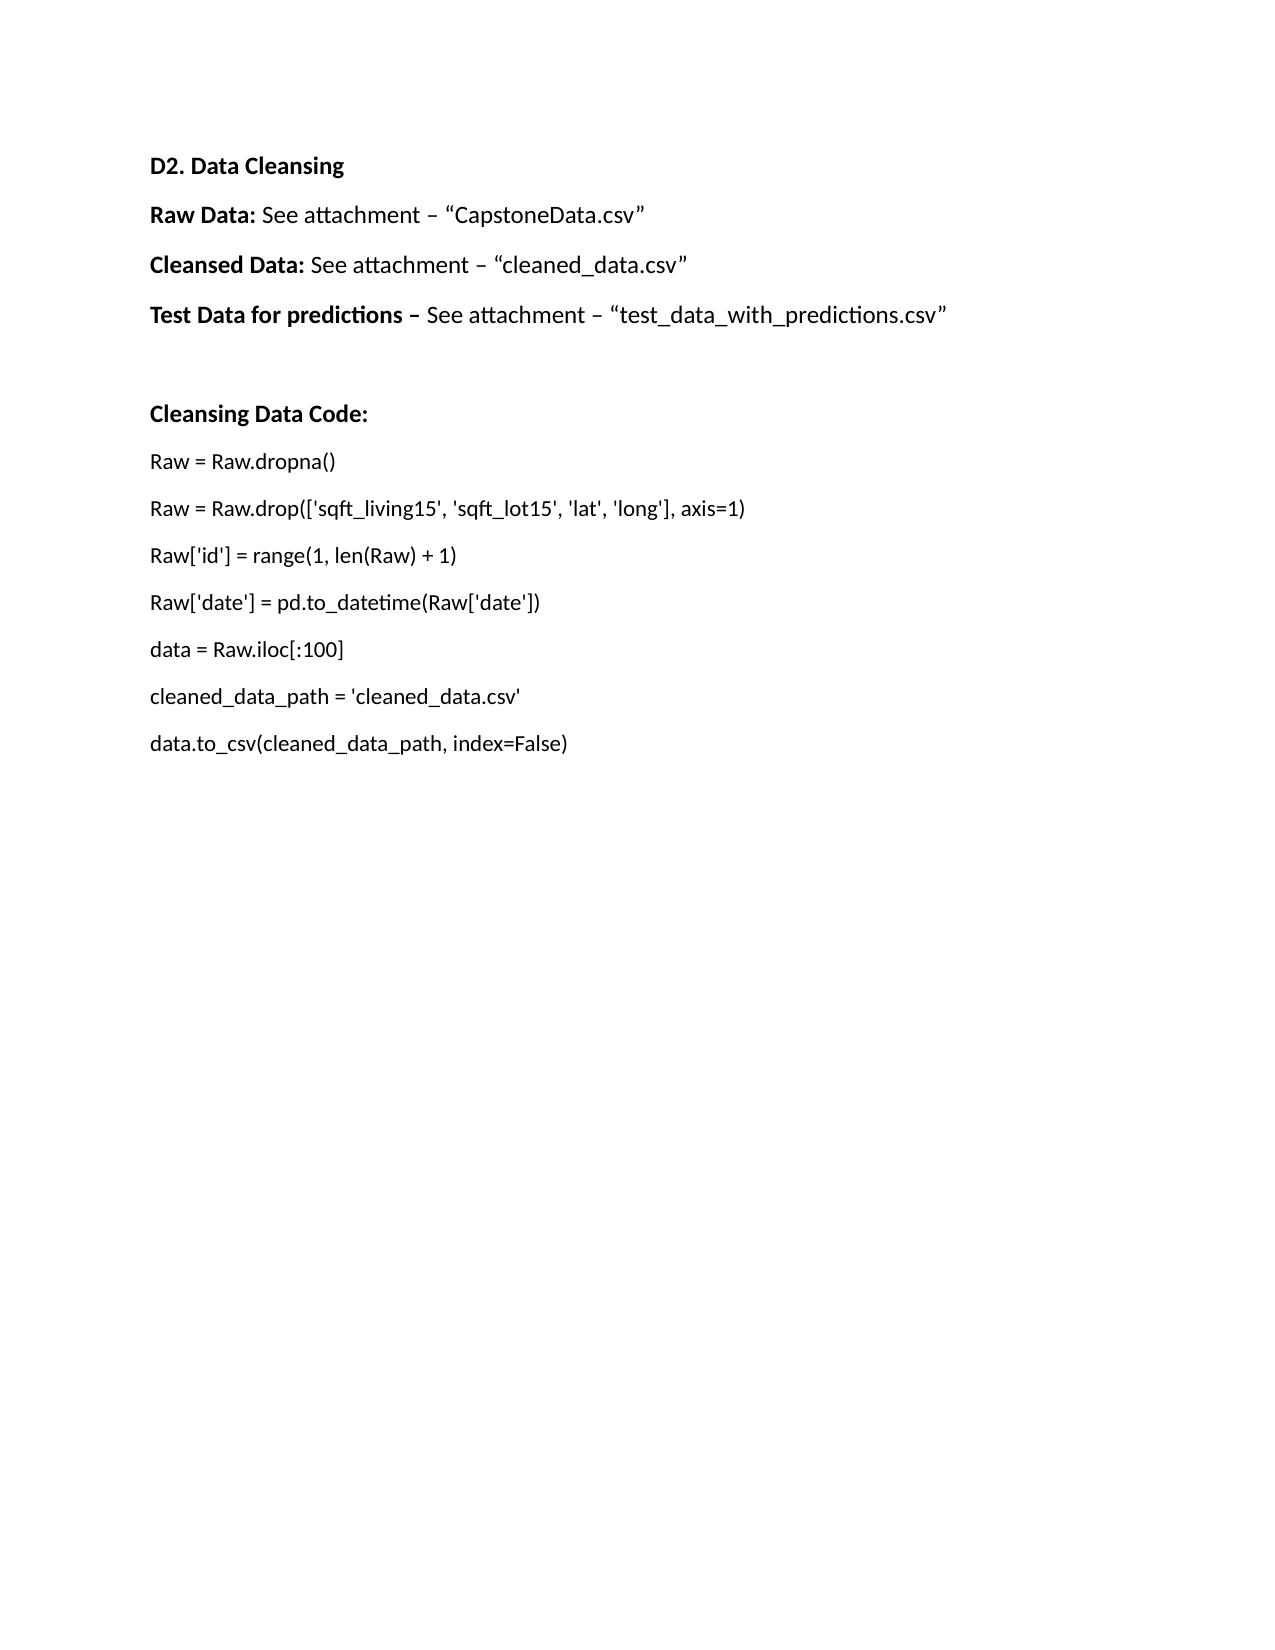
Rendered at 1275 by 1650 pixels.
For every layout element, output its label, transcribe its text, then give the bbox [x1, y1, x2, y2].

text data.to_csv(cleaned_data_path, index=False) [150, 729, 1125, 757]
text Test Data for predictions – See attachment – “test_data_with_predictions.csv” [150, 299, 1125, 329]
text data = Raw.iloc[:100] [150, 635, 1125, 663]
text cleaned_data_path = 'cleaned_data.csv' [150, 682, 1125, 710]
text Cleansed Data: See attachment – “cleaned_data.csv” [150, 249, 1125, 280]
text Raw Data: See attachment – “CapstoneData.csv” [150, 199, 1125, 230]
text Cleansing Data Code: [150, 398, 1125, 428]
text Raw = Raw.drop(['sqft_living15', 'sqft_lot15', 'lat', 'long'], axis=1) [150, 494, 1125, 522]
text Raw['id'] = range(1, len(Raw) + 1) [150, 541, 1125, 569]
text Raw = Raw.dropna() [150, 447, 1125, 476]
text D2. Data Cleansing [150, 150, 1125, 181]
text Raw['date'] = pd.to_datetime(Raw['date']) [150, 588, 1125, 616]
